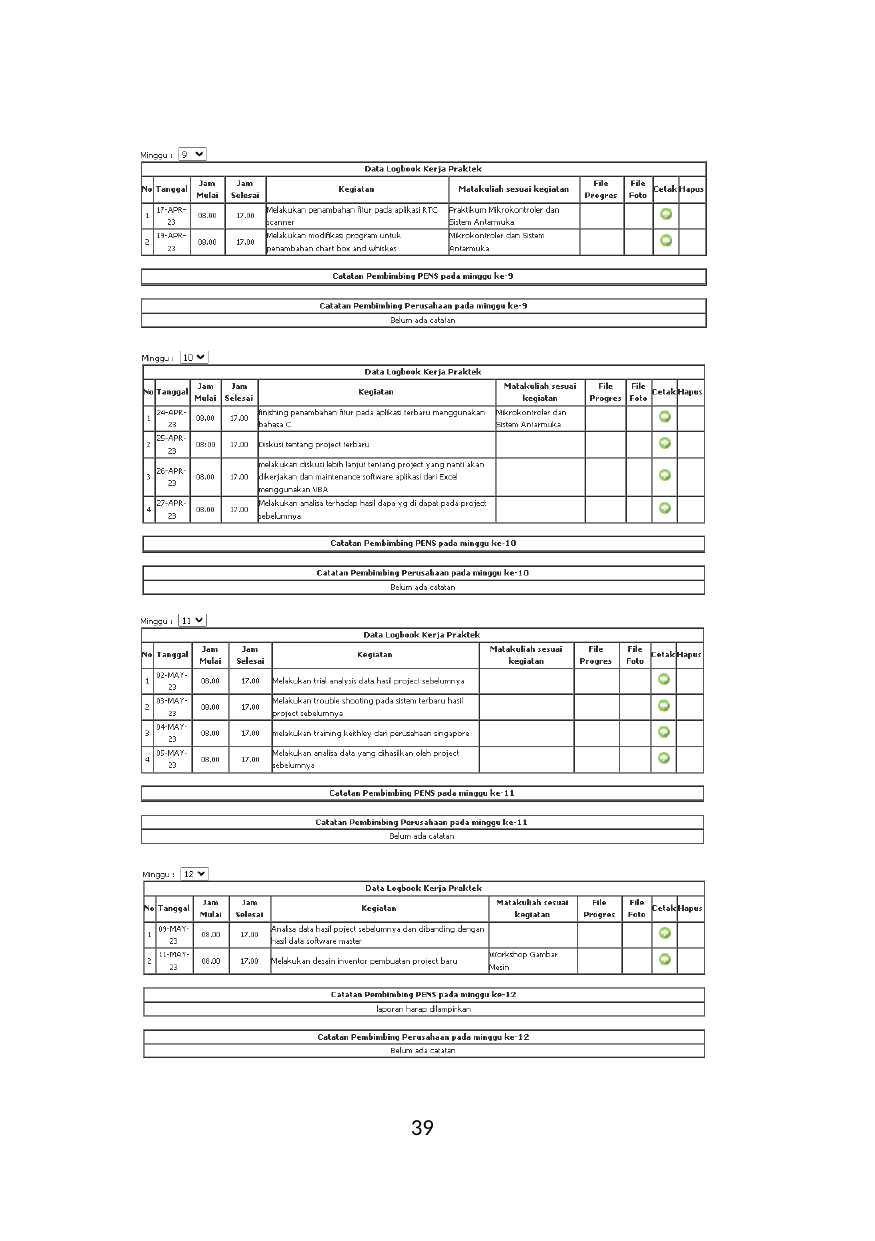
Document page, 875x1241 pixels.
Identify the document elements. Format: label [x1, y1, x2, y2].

picture [137, 351, 708, 596]
picture [137, 865, 708, 1061]
picture [137, 147, 708, 333]
picture [137, 614, 708, 847]
